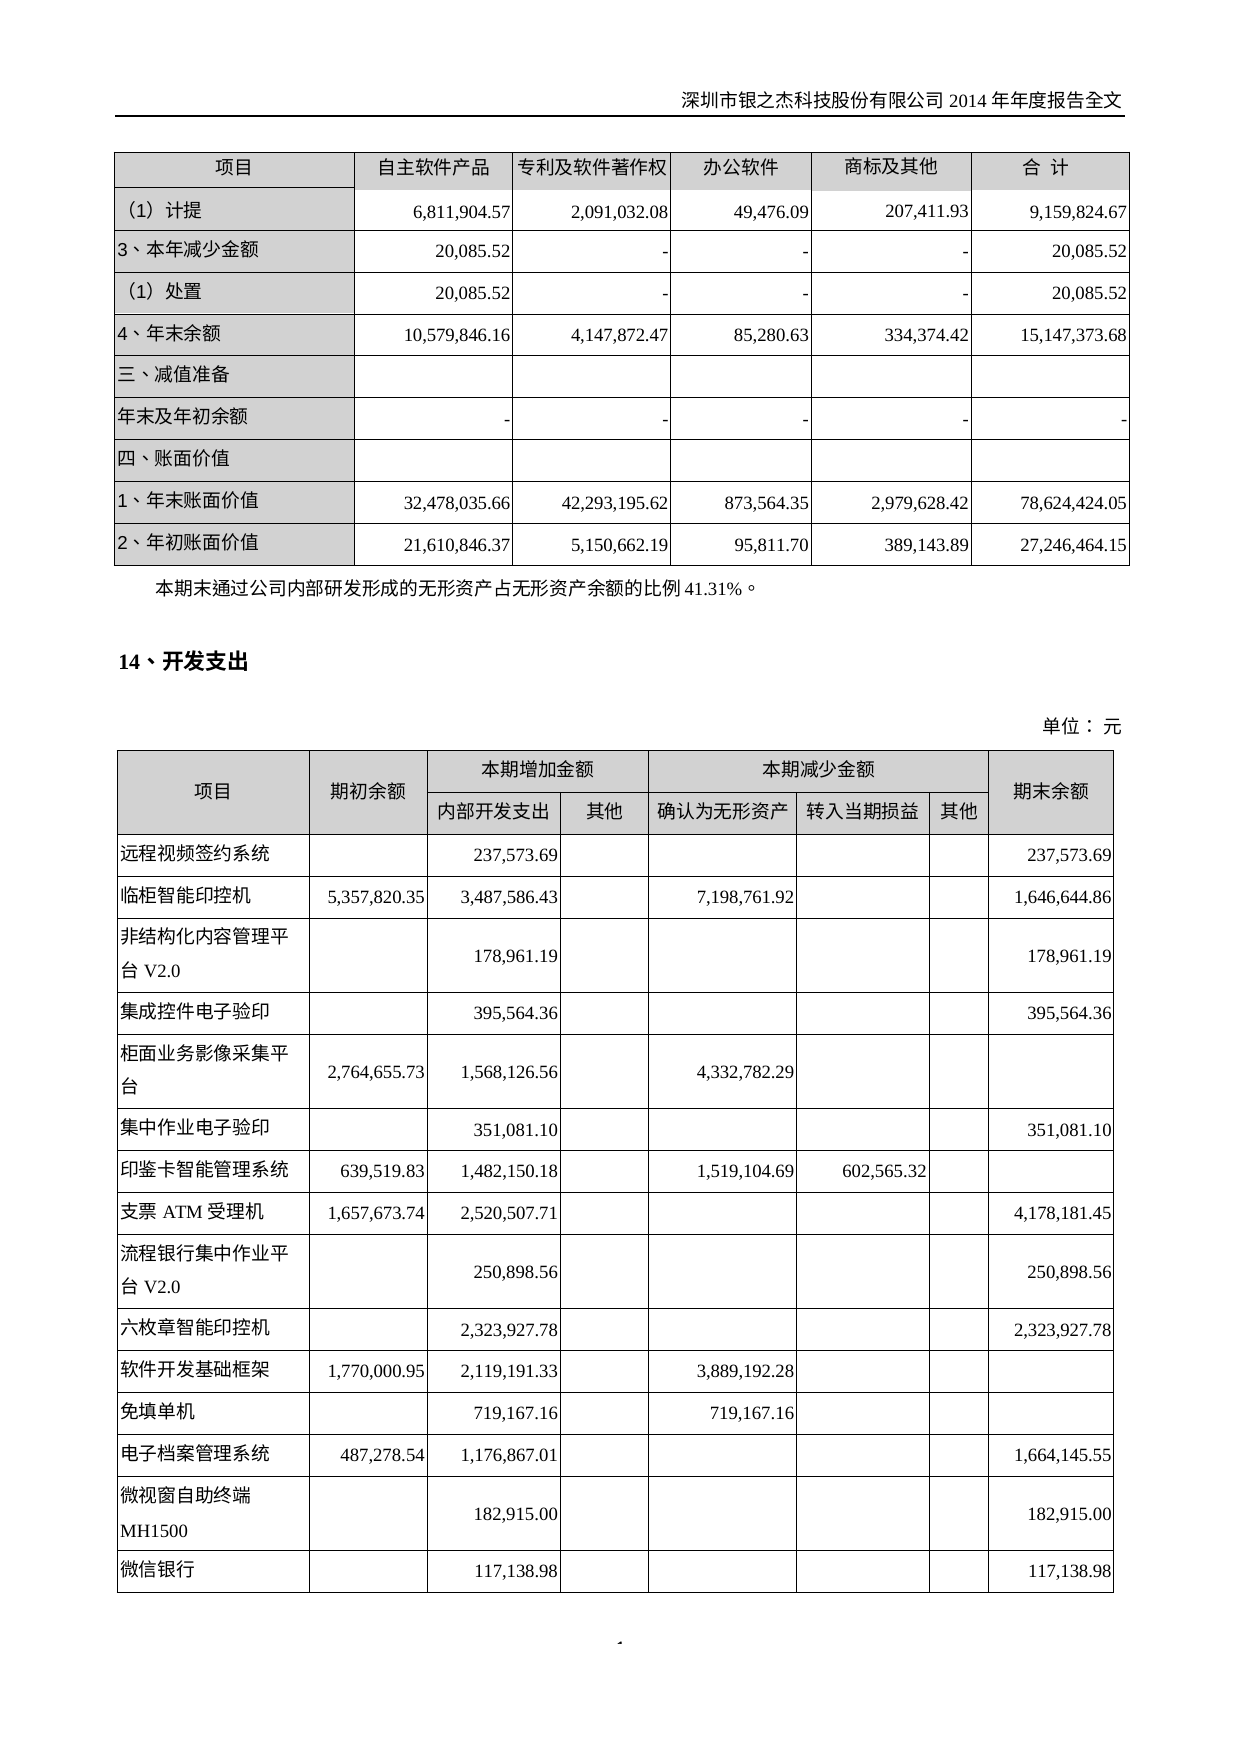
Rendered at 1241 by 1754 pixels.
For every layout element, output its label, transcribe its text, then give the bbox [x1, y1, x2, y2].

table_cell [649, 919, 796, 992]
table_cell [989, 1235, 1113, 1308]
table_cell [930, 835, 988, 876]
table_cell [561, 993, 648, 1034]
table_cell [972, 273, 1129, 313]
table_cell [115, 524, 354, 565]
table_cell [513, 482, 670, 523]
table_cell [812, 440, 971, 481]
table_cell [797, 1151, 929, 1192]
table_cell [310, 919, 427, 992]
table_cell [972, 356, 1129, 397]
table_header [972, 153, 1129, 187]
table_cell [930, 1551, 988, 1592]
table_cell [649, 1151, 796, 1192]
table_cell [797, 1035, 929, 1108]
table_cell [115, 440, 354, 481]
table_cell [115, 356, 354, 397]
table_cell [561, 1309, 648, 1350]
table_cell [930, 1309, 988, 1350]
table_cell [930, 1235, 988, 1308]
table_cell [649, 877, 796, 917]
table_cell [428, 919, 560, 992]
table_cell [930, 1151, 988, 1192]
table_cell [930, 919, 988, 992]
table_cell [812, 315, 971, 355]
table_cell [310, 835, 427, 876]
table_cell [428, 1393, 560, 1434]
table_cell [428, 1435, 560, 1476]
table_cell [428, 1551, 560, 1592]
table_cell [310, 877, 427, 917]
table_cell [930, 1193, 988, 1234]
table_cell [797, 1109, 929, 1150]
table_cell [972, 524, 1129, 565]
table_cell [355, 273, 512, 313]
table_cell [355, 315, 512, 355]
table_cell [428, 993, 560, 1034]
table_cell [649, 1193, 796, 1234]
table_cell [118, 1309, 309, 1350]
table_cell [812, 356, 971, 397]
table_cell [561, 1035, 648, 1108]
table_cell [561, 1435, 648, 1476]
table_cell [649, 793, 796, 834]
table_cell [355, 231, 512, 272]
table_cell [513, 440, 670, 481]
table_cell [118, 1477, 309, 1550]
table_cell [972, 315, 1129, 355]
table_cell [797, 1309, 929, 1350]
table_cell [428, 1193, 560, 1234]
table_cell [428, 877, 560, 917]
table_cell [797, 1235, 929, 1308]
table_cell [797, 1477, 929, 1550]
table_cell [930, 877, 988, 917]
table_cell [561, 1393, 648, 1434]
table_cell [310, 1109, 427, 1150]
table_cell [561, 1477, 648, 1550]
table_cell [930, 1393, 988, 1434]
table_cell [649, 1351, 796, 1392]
text 本期末通过公司内部研发形成的无形资产占无形资产余额的比例41.31%。 [156, 575, 1133, 601]
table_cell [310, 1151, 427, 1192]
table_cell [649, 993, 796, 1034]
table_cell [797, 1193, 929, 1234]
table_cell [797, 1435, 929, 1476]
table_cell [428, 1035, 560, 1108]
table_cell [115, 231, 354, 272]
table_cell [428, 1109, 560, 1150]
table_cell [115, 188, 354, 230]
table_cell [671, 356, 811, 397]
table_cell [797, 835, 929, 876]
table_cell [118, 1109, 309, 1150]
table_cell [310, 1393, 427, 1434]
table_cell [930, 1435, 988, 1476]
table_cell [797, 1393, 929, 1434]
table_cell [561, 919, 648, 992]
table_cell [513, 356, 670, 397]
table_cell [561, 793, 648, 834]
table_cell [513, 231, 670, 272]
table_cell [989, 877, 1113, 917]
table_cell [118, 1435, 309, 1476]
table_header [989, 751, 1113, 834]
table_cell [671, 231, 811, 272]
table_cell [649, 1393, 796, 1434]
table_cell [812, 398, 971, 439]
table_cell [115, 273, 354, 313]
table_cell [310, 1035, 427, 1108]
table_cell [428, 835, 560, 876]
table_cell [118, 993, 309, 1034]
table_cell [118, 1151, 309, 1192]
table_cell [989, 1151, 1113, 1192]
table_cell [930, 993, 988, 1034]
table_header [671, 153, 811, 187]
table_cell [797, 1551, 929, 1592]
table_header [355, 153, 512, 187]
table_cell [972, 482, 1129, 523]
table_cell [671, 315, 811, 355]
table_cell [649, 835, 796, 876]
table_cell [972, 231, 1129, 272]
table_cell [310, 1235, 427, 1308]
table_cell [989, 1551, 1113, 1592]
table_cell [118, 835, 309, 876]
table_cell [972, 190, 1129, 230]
subtitle 14、开发支出 [118, 646, 1133, 675]
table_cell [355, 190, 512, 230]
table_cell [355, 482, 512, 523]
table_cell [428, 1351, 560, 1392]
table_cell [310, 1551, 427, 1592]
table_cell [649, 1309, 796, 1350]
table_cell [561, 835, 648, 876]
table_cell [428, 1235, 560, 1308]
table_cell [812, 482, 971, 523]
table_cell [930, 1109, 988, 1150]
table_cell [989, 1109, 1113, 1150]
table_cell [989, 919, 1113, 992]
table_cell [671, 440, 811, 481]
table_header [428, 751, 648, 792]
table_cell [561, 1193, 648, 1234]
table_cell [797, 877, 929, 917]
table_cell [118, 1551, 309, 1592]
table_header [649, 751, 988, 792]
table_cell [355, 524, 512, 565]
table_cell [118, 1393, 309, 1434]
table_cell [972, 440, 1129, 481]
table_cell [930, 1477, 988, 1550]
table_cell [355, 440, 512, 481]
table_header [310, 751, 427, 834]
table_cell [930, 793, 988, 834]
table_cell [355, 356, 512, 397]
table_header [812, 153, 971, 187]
text 单位： 元 [102, 713, 1122, 738]
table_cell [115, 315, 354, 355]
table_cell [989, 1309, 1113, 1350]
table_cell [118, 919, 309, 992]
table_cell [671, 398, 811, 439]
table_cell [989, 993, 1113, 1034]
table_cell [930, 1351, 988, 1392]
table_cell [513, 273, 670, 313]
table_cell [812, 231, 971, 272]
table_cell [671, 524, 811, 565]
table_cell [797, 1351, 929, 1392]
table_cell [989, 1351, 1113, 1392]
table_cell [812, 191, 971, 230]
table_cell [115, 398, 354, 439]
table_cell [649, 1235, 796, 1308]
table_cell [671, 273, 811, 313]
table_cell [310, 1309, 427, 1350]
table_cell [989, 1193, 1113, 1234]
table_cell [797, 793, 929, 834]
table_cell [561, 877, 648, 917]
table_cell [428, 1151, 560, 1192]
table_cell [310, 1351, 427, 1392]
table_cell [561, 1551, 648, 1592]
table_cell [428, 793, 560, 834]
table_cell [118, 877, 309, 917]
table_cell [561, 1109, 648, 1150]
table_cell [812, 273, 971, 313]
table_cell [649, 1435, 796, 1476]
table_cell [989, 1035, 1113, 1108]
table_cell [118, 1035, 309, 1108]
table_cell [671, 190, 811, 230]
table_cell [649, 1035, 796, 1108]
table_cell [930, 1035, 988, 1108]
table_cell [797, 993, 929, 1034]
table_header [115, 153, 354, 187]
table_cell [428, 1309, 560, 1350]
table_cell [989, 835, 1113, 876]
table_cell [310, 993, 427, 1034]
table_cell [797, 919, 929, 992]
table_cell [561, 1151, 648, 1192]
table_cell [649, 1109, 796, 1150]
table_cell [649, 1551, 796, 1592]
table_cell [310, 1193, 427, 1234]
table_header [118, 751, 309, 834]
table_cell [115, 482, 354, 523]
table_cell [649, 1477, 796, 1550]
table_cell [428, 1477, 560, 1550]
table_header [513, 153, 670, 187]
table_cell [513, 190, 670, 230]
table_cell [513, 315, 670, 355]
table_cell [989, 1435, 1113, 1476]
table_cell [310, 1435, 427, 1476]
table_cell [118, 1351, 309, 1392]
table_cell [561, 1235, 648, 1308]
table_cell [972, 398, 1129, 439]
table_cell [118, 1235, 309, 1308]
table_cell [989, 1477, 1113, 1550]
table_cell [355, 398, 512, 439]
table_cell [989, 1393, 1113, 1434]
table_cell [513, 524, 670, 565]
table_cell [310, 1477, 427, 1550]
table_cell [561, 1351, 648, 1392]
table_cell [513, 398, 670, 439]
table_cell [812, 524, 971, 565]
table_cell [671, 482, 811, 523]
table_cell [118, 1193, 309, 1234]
